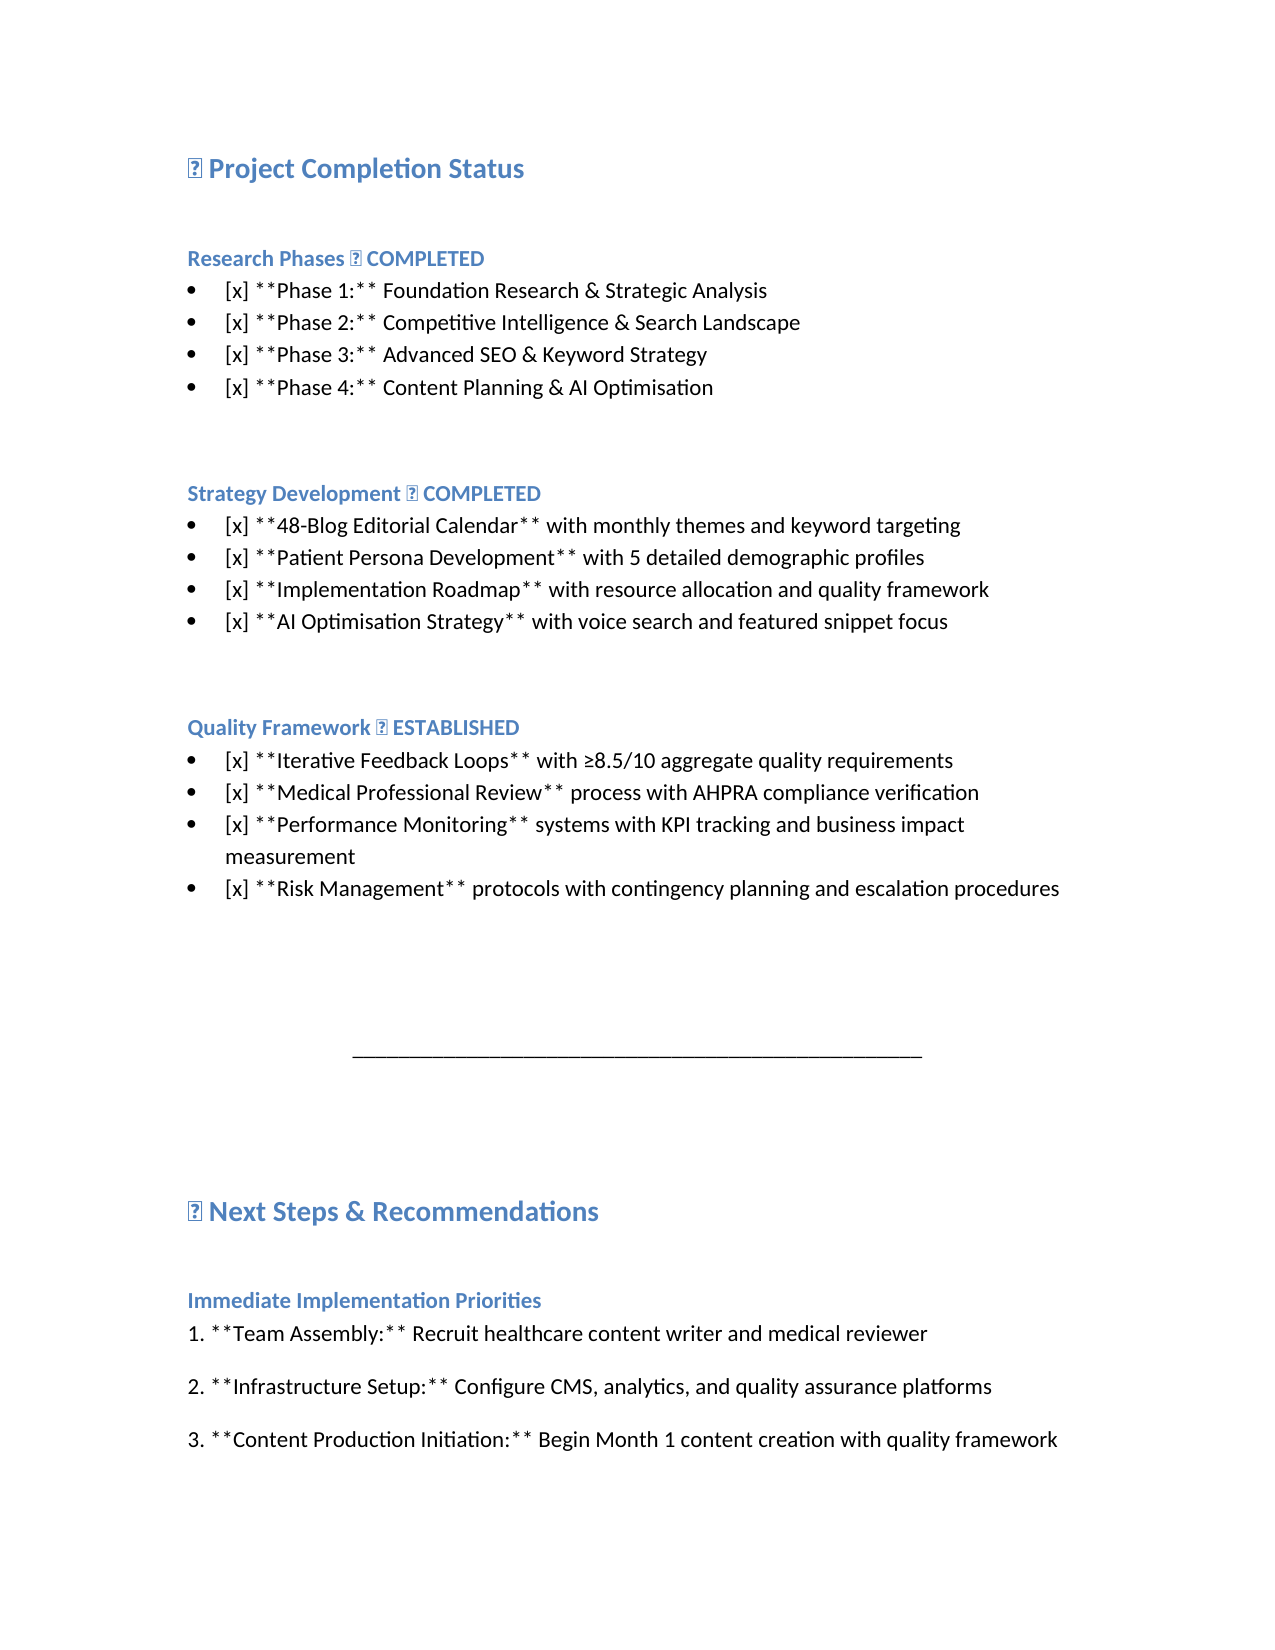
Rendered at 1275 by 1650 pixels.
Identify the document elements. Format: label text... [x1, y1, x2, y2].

list [x] **Performance Monitoring** systems with KPI tracking and business impact measurement [187, 810, 1087, 870]
subtitle ✅ Project Completion Status [187, 150, 1087, 186]
list [x] **AI Optimisation Strategy** with voice search and featured snippet focus [187, 607, 1087, 636]
subtitle Immediate Implementation Priorities [187, 1287, 1087, 1314]
list [x] **Patient Persona Development** with 5 detailed demographic profiles [187, 543, 1087, 571]
subtitle Quality Framework ✅ ESTABLISHED [187, 713, 1087, 742]
text 2. **Infrastructure Setup:** Configure CMS, analytics, and quality assurance platforms [187, 1372, 1087, 1400]
list [x] **Phase 1:** Foundation Research & Strategic Analysis [187, 276, 1087, 304]
text 1. **Team Assembly:** Recruit healthcare content writer and medical reviewer [187, 1319, 1087, 1347]
list [x] **Iterative Feedback Loops** with ≥8.5/10 aggregate quality requirements [187, 746, 1087, 774]
list [x] **Phase 2:** Competitive Intelligence & Search Landscape [187, 308, 1087, 336]
text 3. **Content Production Initiation:** Begin Month 1 content creation with quality framework [187, 1425, 1087, 1453]
subtitle 🎯 Next Steps & Recommendations [187, 1193, 1087, 1228]
list [x] **Phase 3:** Advanced SEO & Keyword Strategy [187, 341, 1087, 368]
list [x] **Phase 4:** Content Planning & AI Optimisation [187, 373, 1087, 401]
text __________________________________________________ [187, 1033, 1087, 1062]
list [x] **Medical Professional Review** process with AHPRA compliance verification [187, 778, 1087, 806]
list [x] **Risk Management** protocols with contingency planning and escalation procedures [187, 874, 1087, 902]
subtitle Strategy Development ✅ COMPLETED [187, 479, 1087, 507]
subtitle Research Phases ✅ COMPLETED [187, 244, 1087, 272]
list [x] **Implementation Roadmap** with resource allocation and quality framework [187, 575, 1087, 603]
list [x] **48-Blog Editorial Calendar** with monthly themes and keyword targeting [187, 511, 1087, 539]
